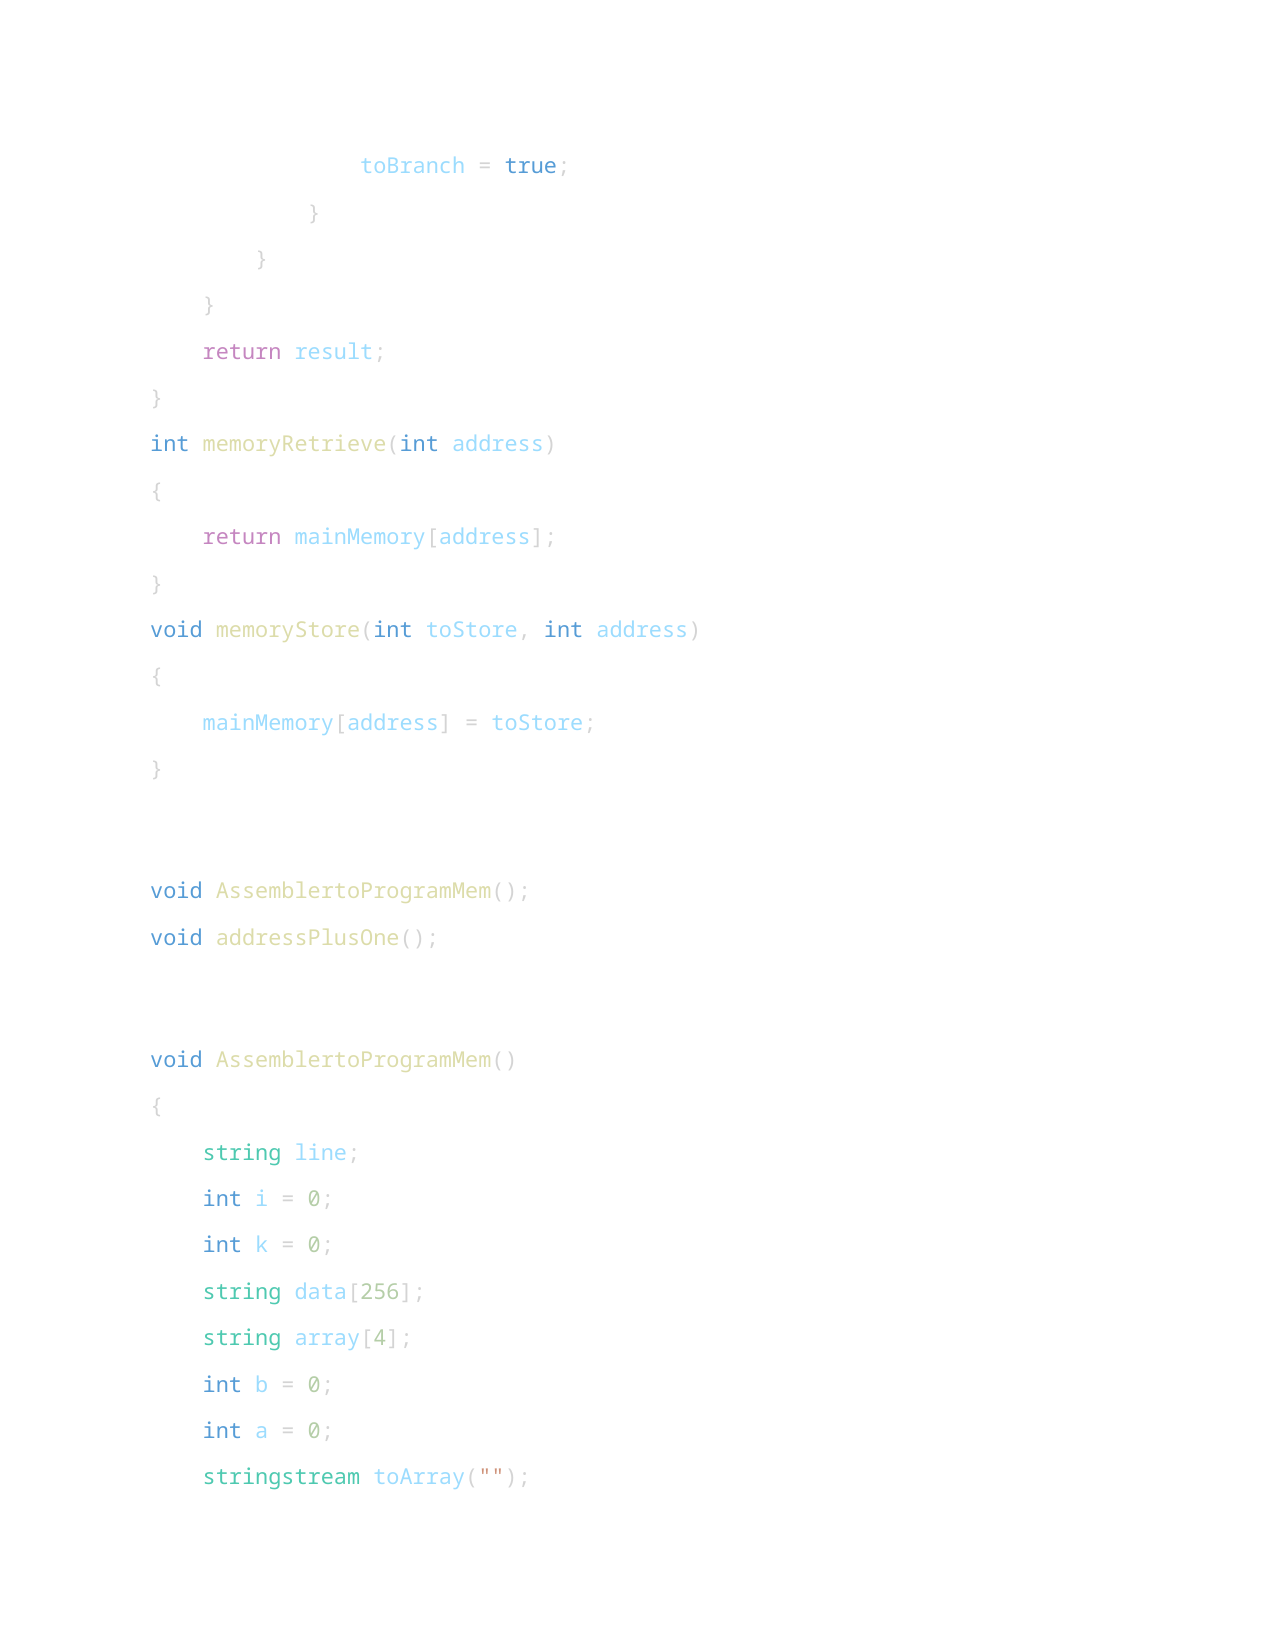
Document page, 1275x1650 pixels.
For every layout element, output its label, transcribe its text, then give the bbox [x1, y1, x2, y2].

text int i = 0; [150, 1183, 1125, 1212]
text void AssemblertoProgramMem(); [150, 875, 1125, 905]
text string data[256]; [150, 1276, 1125, 1305]
text } [150, 567, 1125, 597]
text } [150, 243, 1125, 272]
text void memoryStore(int toStore, int address) [150, 613, 1125, 643]
text string line; [150, 1136, 1125, 1166]
text } [150, 196, 1125, 226]
text toBranch = true; [150, 150, 1125, 180]
text void AssemblertoProgramMem() [150, 1044, 1125, 1073]
text { [150, 474, 1125, 504]
text } [150, 289, 1125, 319]
text string array[4]; [150, 1322, 1125, 1352]
text { [150, 1090, 1125, 1120]
text int k = 0; [150, 1229, 1125, 1259]
text return mainMemory[address]; [150, 521, 1125, 551]
text int a = 0; [150, 1414, 1125, 1444]
text return result; [150, 335, 1125, 365]
text int memoryRetrieve(int address) [150, 428, 1125, 458]
text { [150, 660, 1125, 689]
text stringstream toArray(""); [150, 1461, 1125, 1491]
text void addressPlusOne(); [150, 921, 1125, 951]
text mainMemory[address] = toStore; [150, 706, 1125, 736]
text } [150, 382, 1125, 411]
text } [150, 753, 1125, 782]
text int b = 0; [150, 1368, 1125, 1398]
